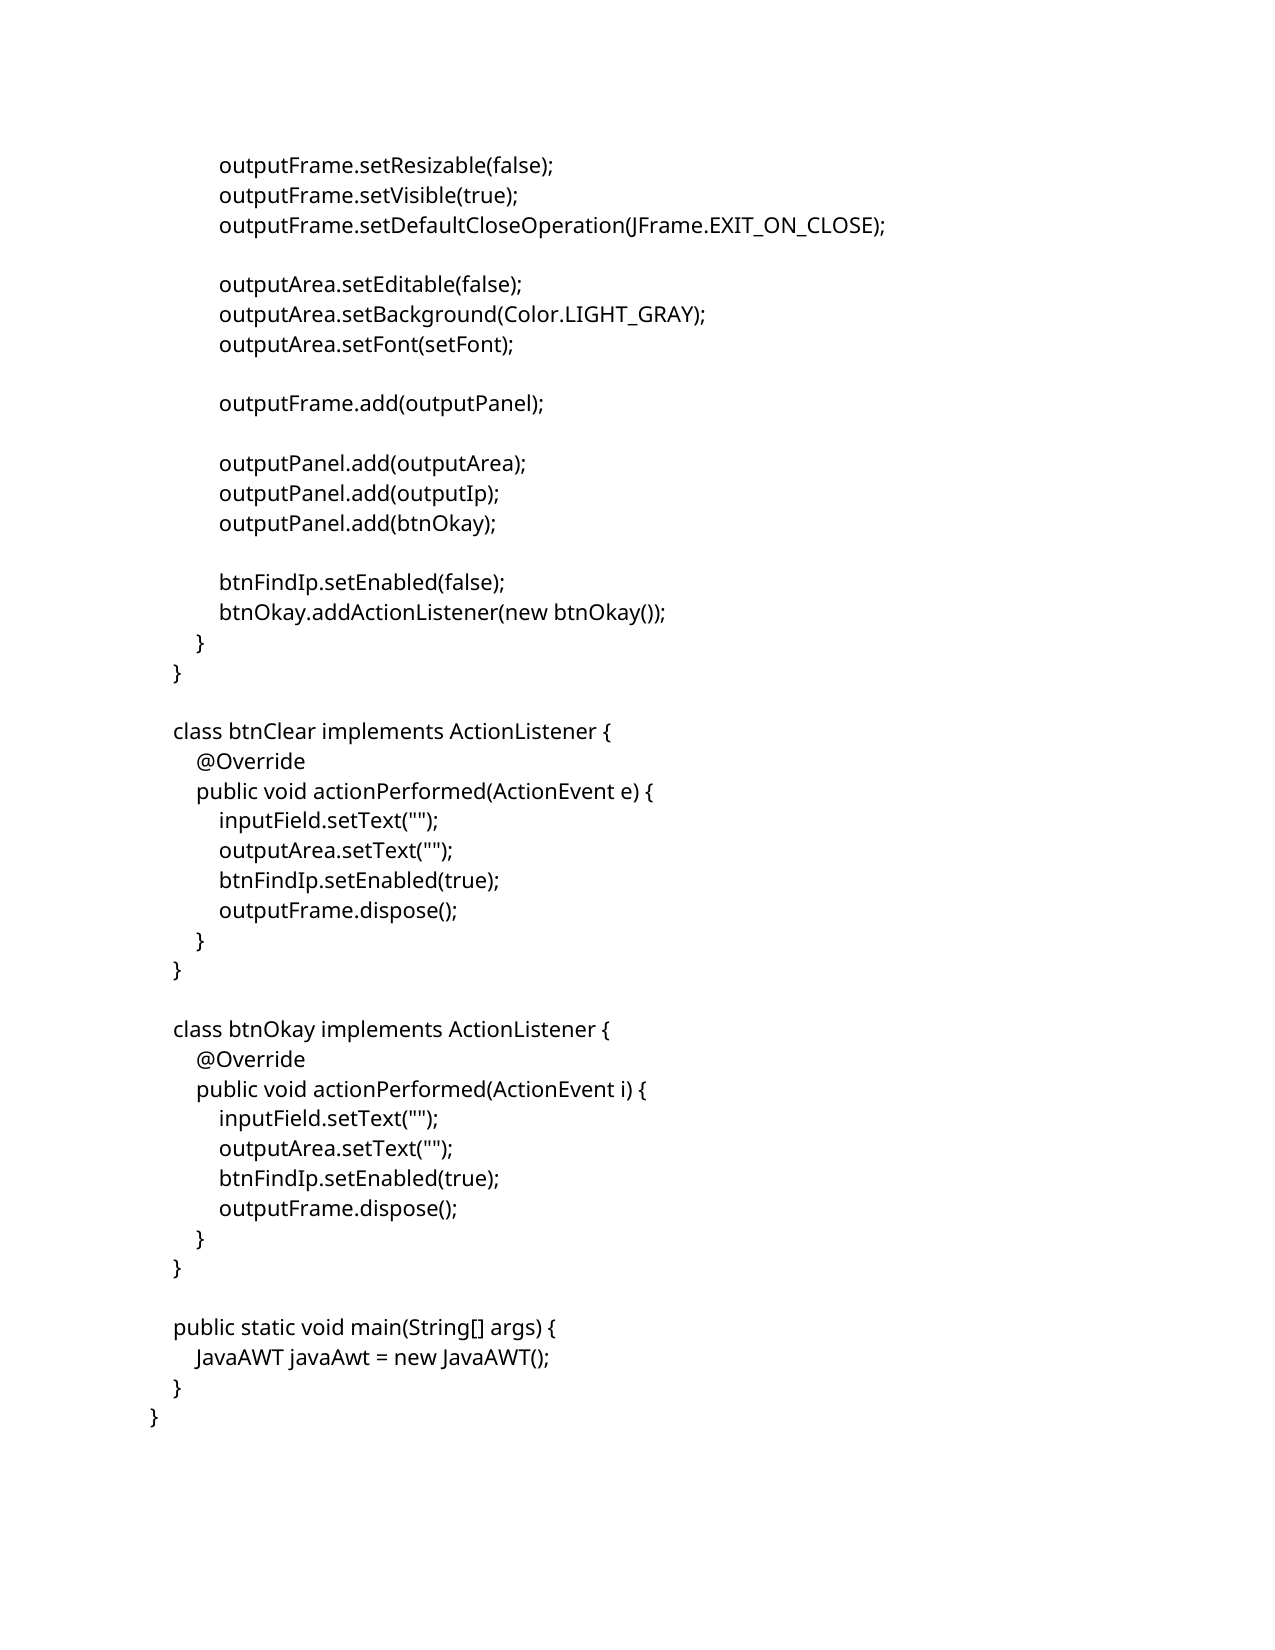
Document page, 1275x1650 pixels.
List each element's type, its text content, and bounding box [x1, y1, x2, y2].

text } [150, 1371, 1125, 1401]
text outputFrame.add(outputPanel); [150, 388, 1125, 418]
text inputField.setText(""); [150, 1103, 1125, 1133]
text btnFindIp.setEnabled(true); [150, 865, 1125, 895]
text outputFrame.dispose(); [150, 1193, 1125, 1222]
text outputFrame.setResizable(false); [150, 150, 1125, 180]
text } [150, 656, 1125, 686]
text btnFindIp.setEnabled(true); [150, 1163, 1125, 1193]
text outputArea.setEditable(false); [150, 269, 1125, 299]
text } [150, 1252, 1125, 1282]
text public static void main(String[] args) { [150, 1312, 1125, 1342]
text inputField.setText(""); [150, 805, 1125, 835]
text btnOkay.addActionListener(new btnOkay()); [150, 597, 1125, 627]
text public void actionPerformed(ActionEvent i) { [150, 1073, 1125, 1103]
text class btnOkay implements ActionListener { [150, 1014, 1125, 1044]
text JavaAWT javaAwt = new JavaAWT(); [150, 1342, 1125, 1371]
text @Override [150, 1044, 1125, 1073]
text } [150, 1401, 1125, 1431]
text @Override [150, 746, 1125, 776]
text btnFindIp.setEnabled(false); [150, 567, 1125, 597]
text } [150, 924, 1125, 954]
text } [150, 627, 1125, 656]
text outputArea.setText(""); [150, 1133, 1125, 1163]
text outputArea.setBackground(Color.LIGHT_GRAY); [150, 299, 1125, 329]
text } [150, 1222, 1125, 1252]
text } [150, 954, 1125, 984]
text outputArea.setFont(setFont); [150, 329, 1125, 358]
text public void actionPerformed(ActionEvent e) { [150, 776, 1125, 805]
text outputPanel.add(outputArea); [150, 448, 1125, 478]
text class btnClear implements ActionListener { [150, 716, 1125, 746]
text outputFrame.setVisible(true); [150, 180, 1125, 209]
text outputPanel.add(btnOkay); [150, 507, 1125, 537]
text outputFrame.dispose(); [150, 895, 1125, 924]
text outputFrame.setDefaultCloseOperation(JFrame.EXIT_ON_CLOSE); [150, 209, 1125, 239]
text outputPanel.add(outputIp); [150, 478, 1125, 507]
text outputArea.setText(""); [150, 835, 1125, 865]
